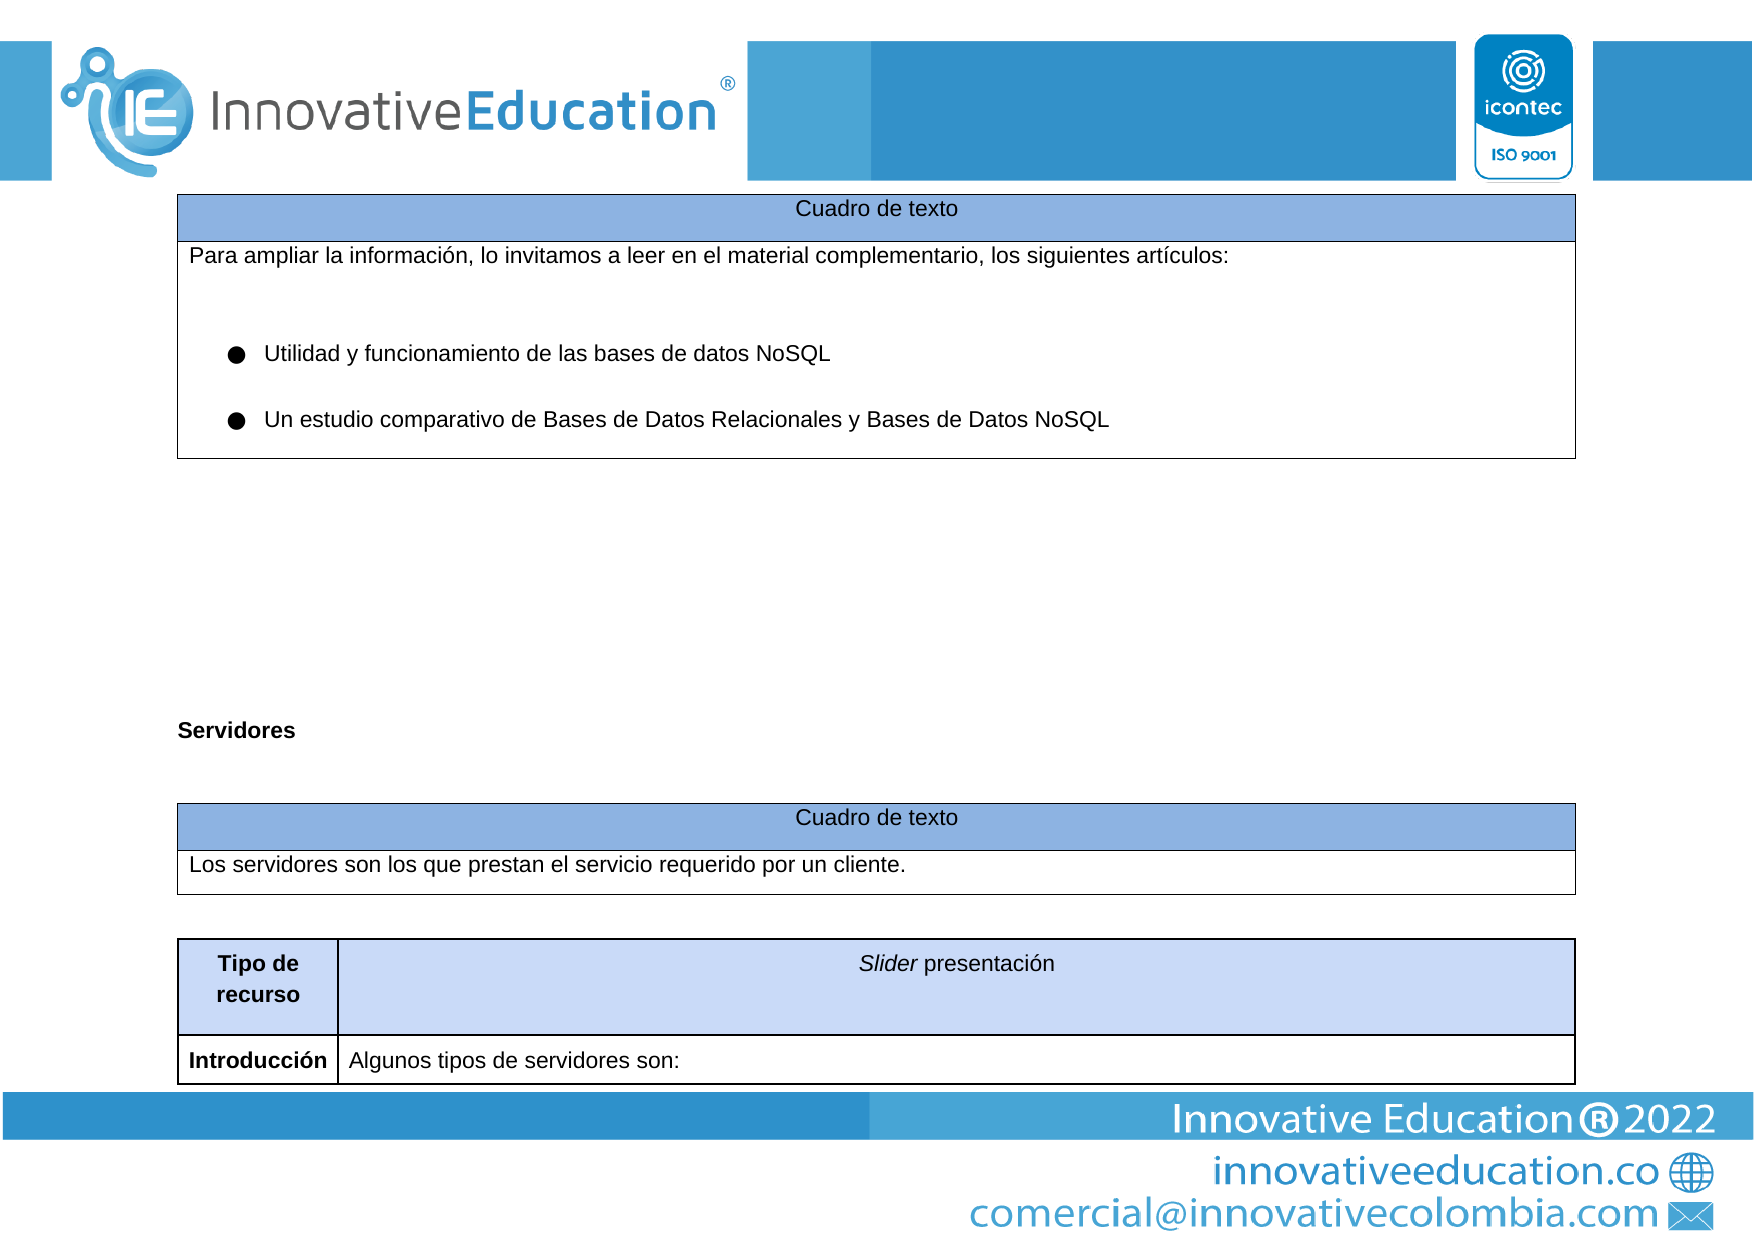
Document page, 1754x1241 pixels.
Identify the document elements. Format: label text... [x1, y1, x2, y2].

text Servidores [177, 715, 1577, 743]
table_header Cuadro de texto [178, 195, 1575, 241]
table_cell Para ampliar la información, lo invitamos a leer en el material complementario, los siguientes artículos: Utilidad y funcionamiento de las bases de datos NoSQL Un estudio comparativo de Bases de Datos Relacionales y Bases de Datos NoSQL [178, 242, 1575, 457]
picture [1471, 32, 1576, 194]
table_cell Algunos tipos de servidores son: [339, 1036, 1574, 1083]
table_header Slider presentación [339, 940, 1574, 1034]
table_cell Introducción [179, 1036, 337, 1083]
table_header Tipo de recurso [179, 940, 337, 1034]
picture [2, 1091, 1754, 1237]
table_header Cuadro de texto [178, 804, 1575, 850]
picture [1593, 28, 1752, 194]
picture [0, 28, 1456, 194]
table_cell Los servidores son los que prestan el servicio requerido por un cliente. [178, 851, 1575, 894]
